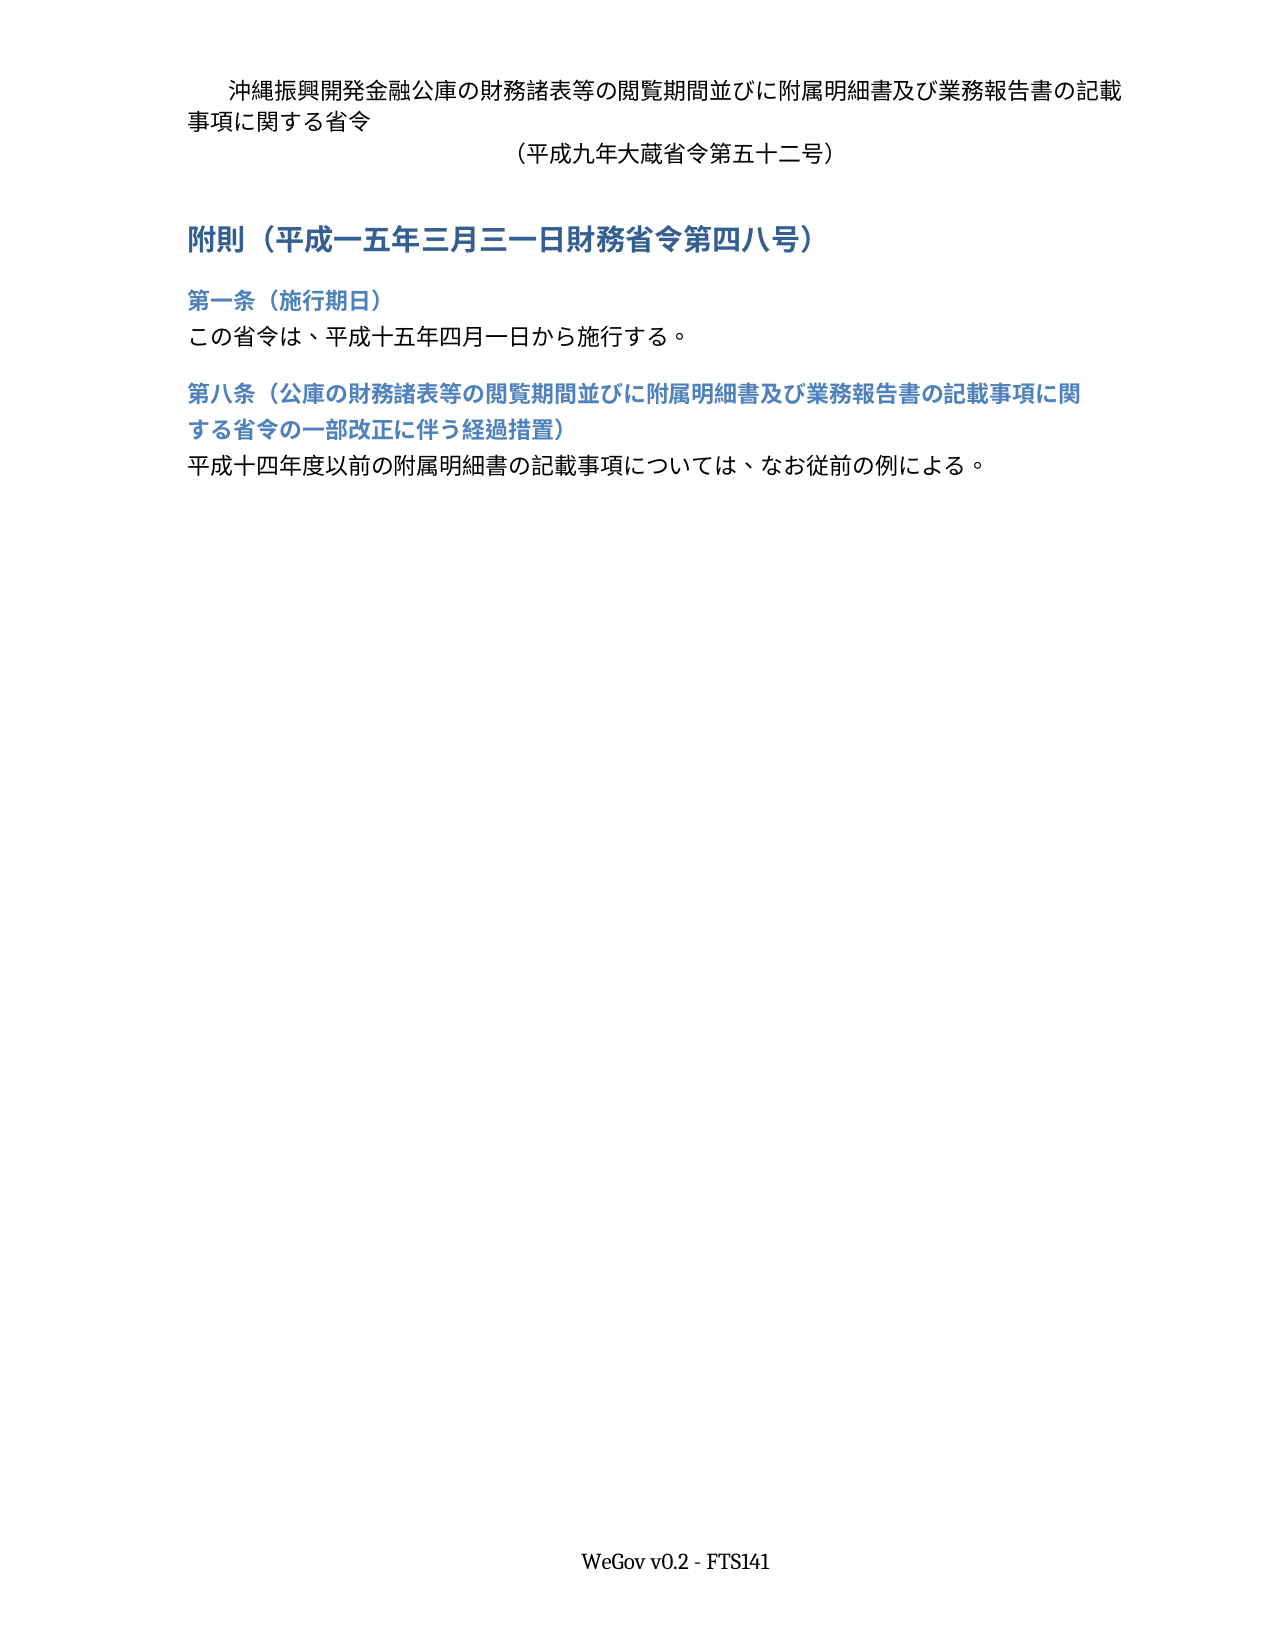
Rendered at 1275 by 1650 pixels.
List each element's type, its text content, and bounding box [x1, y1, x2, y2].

subtitle 第八条（公庫の財務諸表等の閲覧期間並びに附属明細書及び業務報告書の記載事項に関する省令の一部改正に伴う経過措置） [187, 378, 1087, 445]
subtitle 附則（平成一五年三月三一日財務省令第四八号） [187, 219, 1087, 258]
text 平成十四年度以前の附属明細書の記載事項については、なお従前の例による。 [187, 450, 1087, 481]
text この省令は、平成十五年四月一日から施行する。 [187, 321, 1087, 352]
subtitle 第一条（施行期日） [187, 285, 1087, 316]
